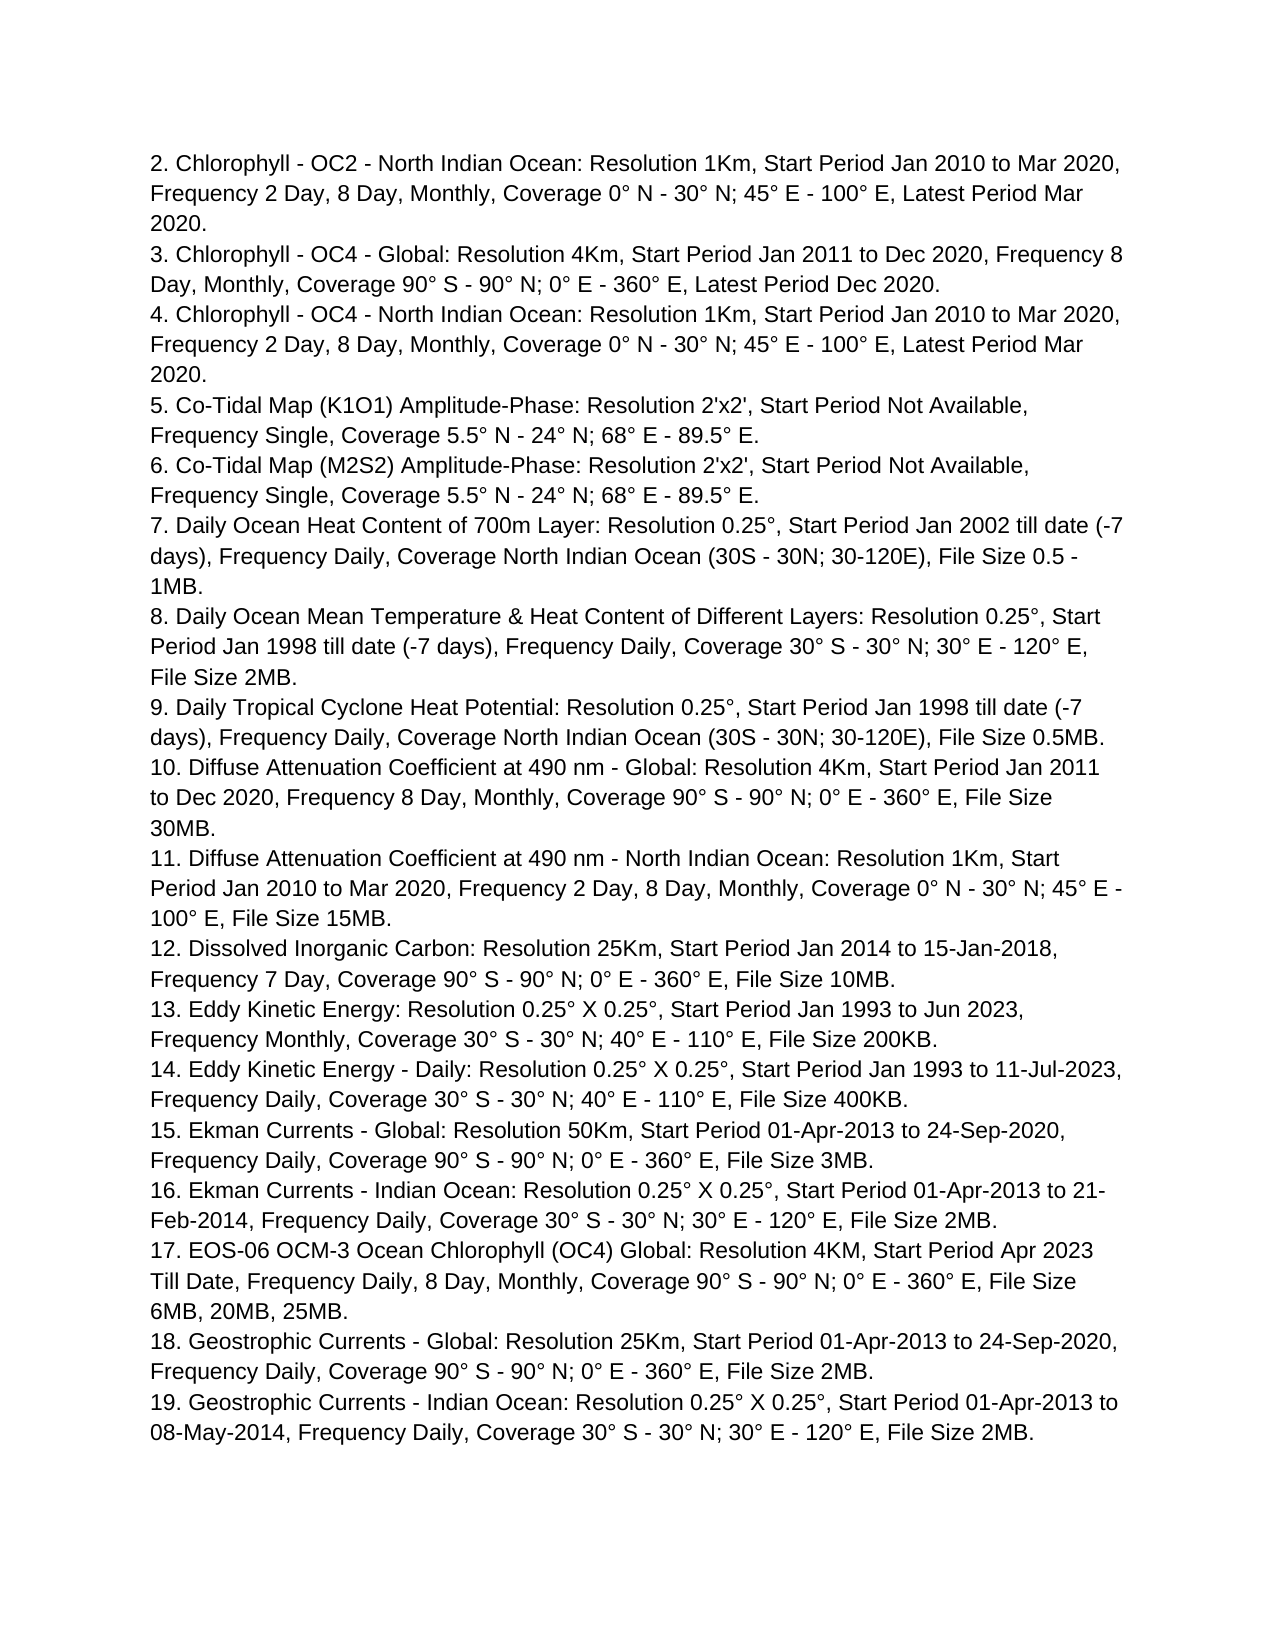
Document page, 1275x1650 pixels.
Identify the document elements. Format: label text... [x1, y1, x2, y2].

text 5. Co-Tidal Map (K1O1) Amplitude-Phase: Resolution 2'x2', Start Period Not Available, Frequency Single, Coverage 5.5° N - 24° N; 68° E - 89.5° E. [150, 392, 1125, 448]
text 8. Daily Ocean Mean Temperature & Heat Content of Different Layers: Resolution 0.25°, Start Period Jan 1998 till date (-7 days), Frequency Daily, Coverage 30° S - 30° N; 30° E - 120° E, File Size 2MB. [150, 603, 1125, 690]
text 12. Dissolved Inorganic Carbon: Resolution 25Km, Start Period Jan 2014 to 15-Jan-2018, Frequency 7 Day, Coverage 90° S - 90° N; 0° E - 360° E, File Size 10MB. [150, 935, 1125, 992]
text 3. Chlorophyll - OC4 - Global: Resolution 4Km, Start Period Jan 2011 to Dec 2020, Frequency 8 Day, Monthly, Coverage 90° S - 90° N; 0° E - 360° E, Latest Period Dec 2020. [150, 241, 1125, 297]
text 10. Diffuse Attenuation Coefficient at 490 nm - Global: Resolution 4Km, Start Period Jan 2011 to Dec 2020, Frequency 8 Day, Monthly, Coverage 90° S - 90° N; 0° E - 360° E, File Size 30MB. [150, 754, 1125, 841]
text 2. Chlorophyll - OC2 - North Indian Ocean: Resolution 1Km, Start Period Jan 2010 to Mar 2020, Frequency 2 Day, 8 Day, Monthly, Coverage 0° N - 30° N; 45° E - 100° E, Latest Period Mar 2020. [150, 150, 1125, 237]
text 9. Daily Tropical Cyclone Heat Potential: Resolution 0.25°, Start Period Jan 1998 till date (-7 days), Frequency Daily, Coverage North Indian Ocean (30S - 30N; 30-120E), File Size 0.5MB. [150, 694, 1125, 750]
text 11. Diffuse Attenuation Coefficient at 490 nm - North Indian Ocean: Resolution 1Km, Start Period Jan 2010 to Mar 2020, Frequency 2 Day, 8 Day, Monthly, Coverage 0° N - 30° N; 45° E - 100° E, File Size 15MB. [150, 845, 1125, 932]
text 14. Eddy Kinetic Energy - Daily: Resolution 0.25° X 0.25°, Start Period Jan 1993 to 11-Jul-2023, Frequency Daily, Coverage 30° S - 30° N; 40° E - 110° E, File Size 400KB. [150, 1056, 1125, 1113]
text 16. Ekman Currents - Indian Ocean: Resolution 0.25° X 0.25°, Start Period 01-Apr-2013 to 21-Feb-2014, Frequency Daily, Coverage 30° S - 30° N; 30° E - 120° E, File Size 2MB. [150, 1177, 1125, 1234]
text 18. Geostrophic Currents - Global: Resolution 25Km, Start Period 01-Apr-2013 to 24-Sep-2020, Frequency Daily, Coverage 90° S - 90° N; 0° E - 360° E, File Size 2MB. [150, 1328, 1125, 1385]
text 6. Co-Tidal Map (M2S2) Amplitude-Phase: Resolution 2'x2', Start Period Not Available, Frequency Single, Coverage 5.5° N - 24° N; 68° E - 89.5° E. [150, 452, 1125, 509]
text 7. Daily Ocean Heat Content of 700m Layer: Resolution 0.25°, Start Period Jan 2002 till date (-7 days), Frequency Daily, Coverage North Indian Ocean (30S - 30N; 30-120E), File Size 0.5 - 1MB. [150, 512, 1125, 599]
text 17. EOS-06 OCM-3 Ocean Chlorophyll (OC4) Global: Resolution 4KM, Start Period Apr 2023 Till Date, Frequency Daily, 8 Day, Monthly, Coverage 90° S - 90° N; 0° E - 360° E, File Size 6MB, 20MB, 25MB. [150, 1237, 1125, 1324]
text 19. Geostrophic Currents - Indian Ocean: Resolution 0.25° X 0.25°, Start Period 01-Apr-2013 to 08-May-2014, Frequency Daily, Coverage 30° S - 30° N; 30° E - 120° E, File Size 2MB. [150, 1388, 1125, 1445]
text 4. Chlorophyll - OC4 - North Indian Ocean: Resolution 1Km, Start Period Jan 2010 to Mar 2020, Frequency 2 Day, 8 Day, Monthly, Coverage 0° N - 30° N; 45° E - 100° E, Latest Period Mar 2020. [150, 301, 1125, 388]
text 13. Eddy Kinetic Energy: Resolution 0.25° X 0.25°, Start Period Jan 1993 to Jun 2023, Frequency Monthly, Coverage 30° S - 30° N; 40° E - 110° E, File Size 200KB. [150, 996, 1125, 1052]
text 15. Ekman Currents - Global: Resolution 50Km, Start Period 01-Apr-2013 to 24-Sep-2020, Frequency Daily, Coverage 90° S - 90° N; 0° E - 360° E, File Size 3MB. [150, 1117, 1125, 1173]
